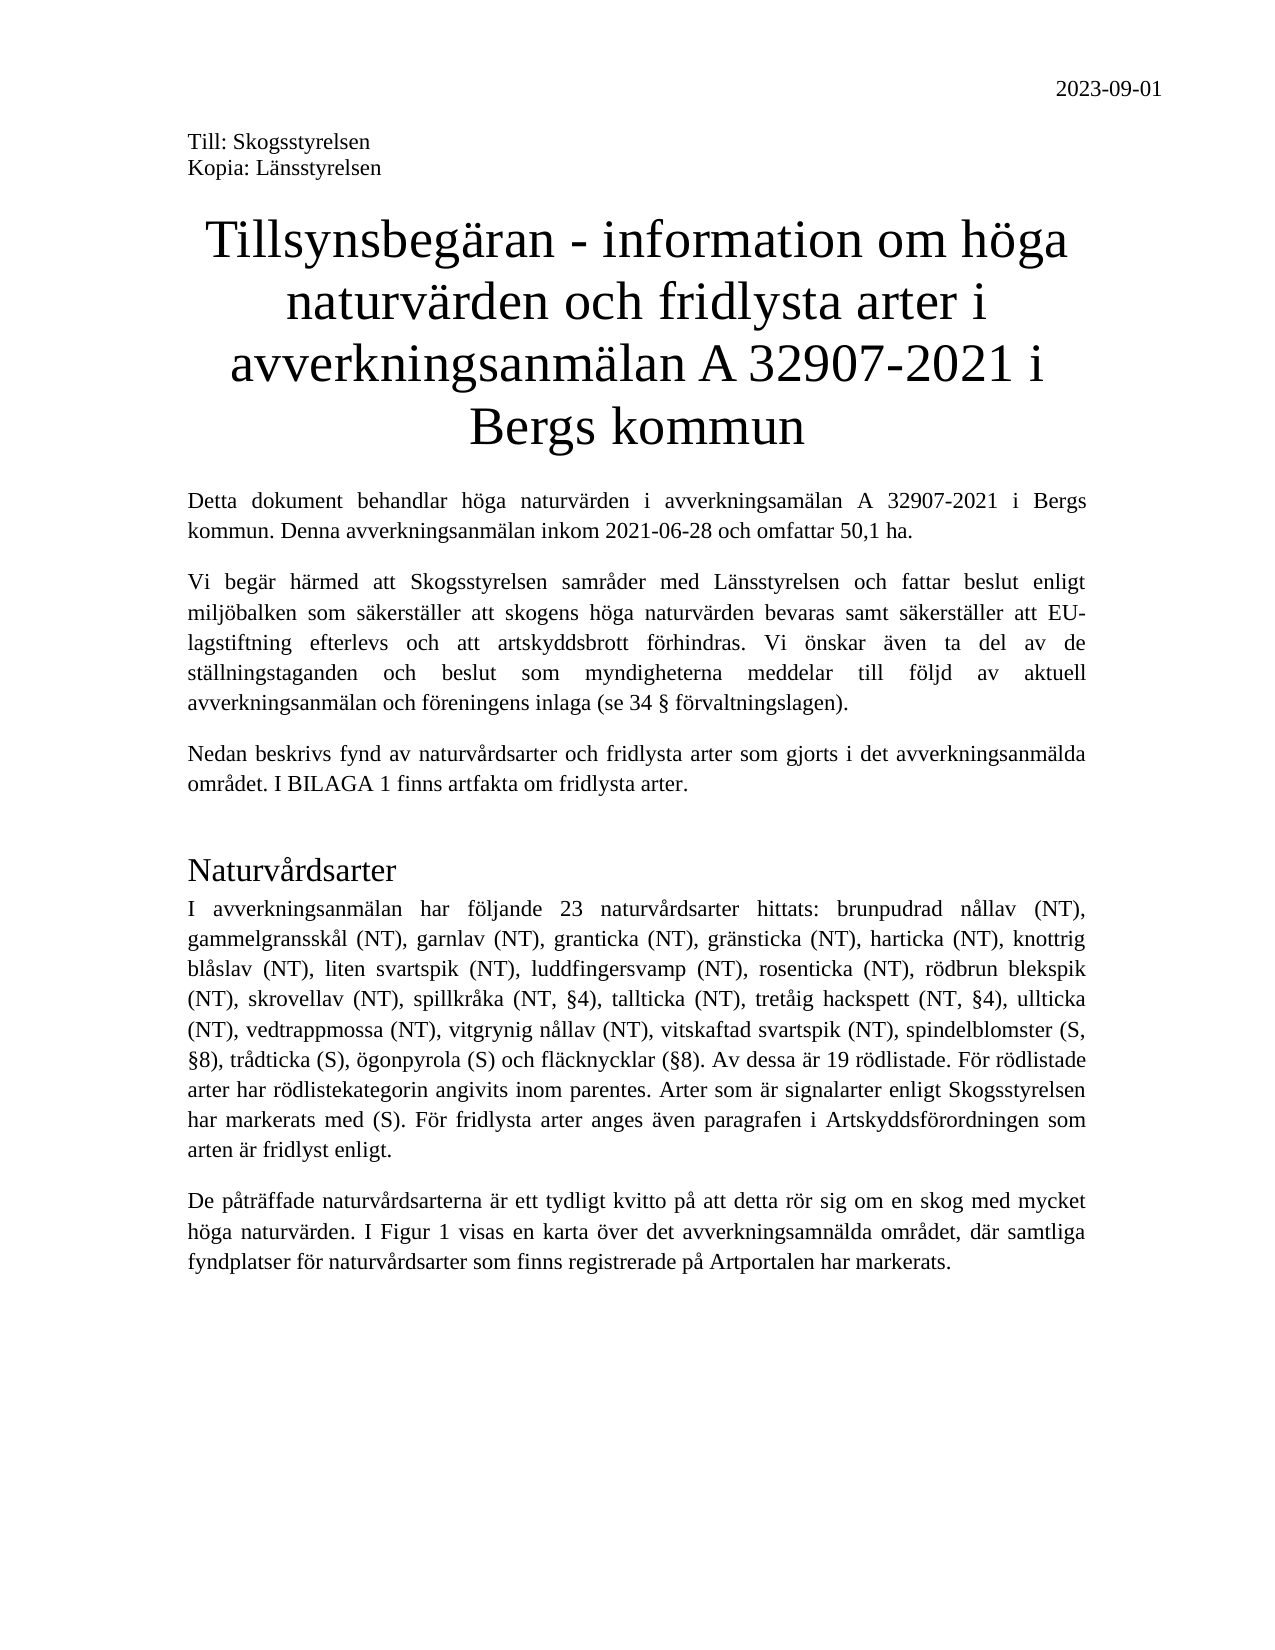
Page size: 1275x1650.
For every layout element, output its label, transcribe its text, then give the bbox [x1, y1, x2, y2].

text Nedan beskrivs fynd av naturvårdsarter och fridlysta arter som gjorts i det avverkningsanmälda området. I BILAGA 1 finns artfakta om fridlysta arter. [187, 740, 1087, 797]
title Tillsynsbegäran - information om höga naturvärden och fridlysta arter i avverkningsanmälan A 32907-2021 i Bergs kommun [187, 207, 1087, 456]
text Vi begär härmed att Skogsstyrelsen samråder med Länsstyrelsen och fattar beslut enligt miljöbalken som säkerställer att skogens höga naturvärden bevaras samt säkerställer att EU-lagstiftning efterlevs och att artskyddsbrott förhindras. Vi önskar även ta del av de ställningstaganden och beslut som myndigheterna meddelar till följd av aktuell avverkningsanmälan och föreningens inlaga (se 34 § förvaltningslagen). [187, 568, 1087, 716]
text I avverkningsanmälan har följande 23 naturvårdsarter hittats: brunpudrad nållav (NT), gammelgransskål (NT), garnlav (NT), granticka (NT), gränsticka (NT), harticka (NT), knottrig blåslav (NT), liten svartspik (NT), luddfingersvamp (NT), rosenticka (NT), rödbrun blekspik (NT), skrovellav (NT), spillkråka (NT, §4), tallticka (NT), tretåig hackspett (NT, §4), ullticka (NT), vedtrappmossa (NT), vitgrynig nållav (NT), vitskaftad svartspik (NT), spindelblomster (S, §8), trådticka (S), ögonpyrola (S) och fläcknycklar (§8). Av dessa är 19 rödlistade. För rödlistade arter har rödlistekategorin angivits inom parentes. Arter som är signalarter enligt Skogsstyrelsen har markerats med (S). För fridlysta arter anges även paragrafen i Artskyddsförordningen som arten är fridlyst enligt. [187, 895, 1087, 1163]
text Detta dokument behandlar höga naturvärden i avverkningsamälan A 32907-2021 i Bergs kommun. Denna avverkningsanmälan inkom 2021-06-28 och omfattar 50,1 ha. [187, 487, 1087, 544]
subtitle Naturvårdsarter [187, 851, 1087, 889]
text De påträffade naturvårdsarterna är ett tydligt kvitto på att detta rör sig om en skog med mycket höga naturvärden. I Figur 1 visas en karta över det avverkningsamnälda området, där samtliga fyndplatser för naturvårdsarter som finns registrerade på Artportalen har markerats. [187, 1187, 1087, 1274]
